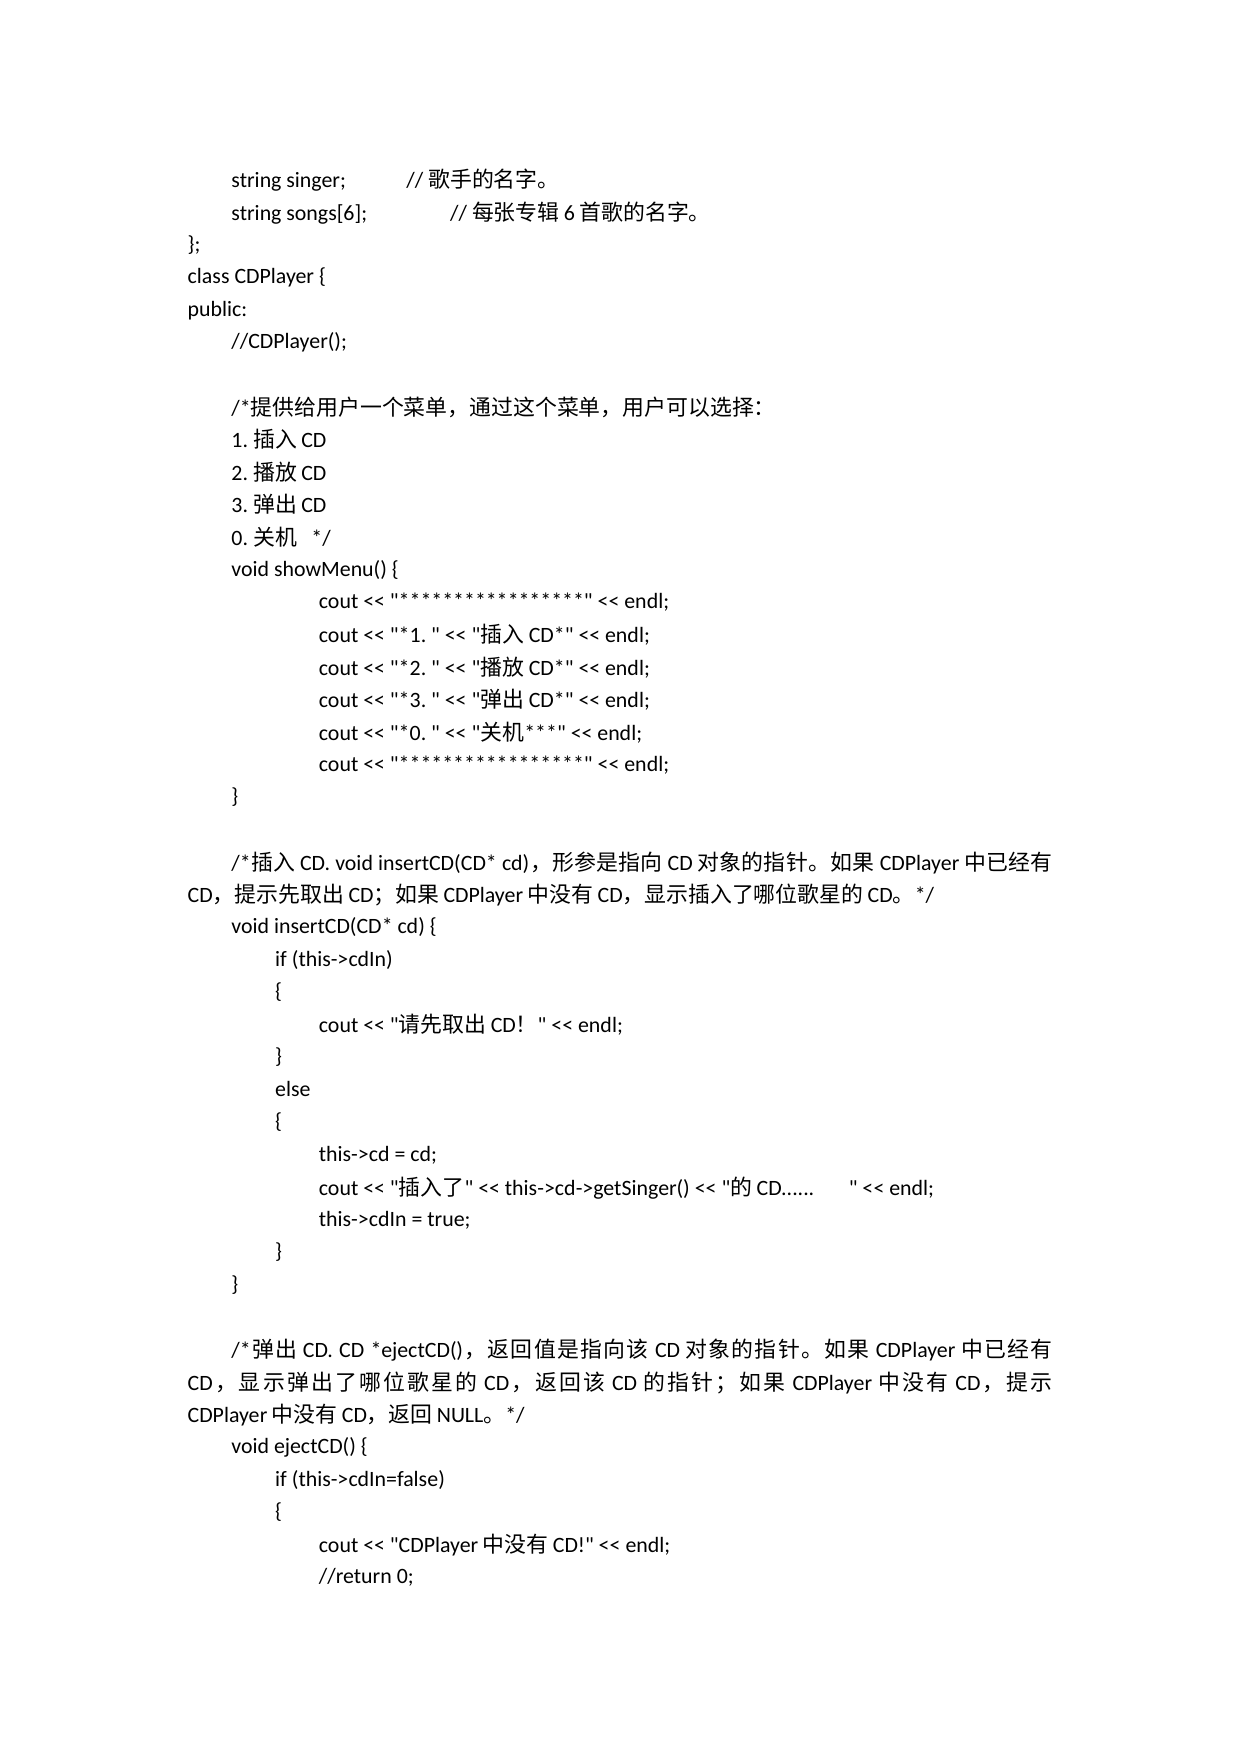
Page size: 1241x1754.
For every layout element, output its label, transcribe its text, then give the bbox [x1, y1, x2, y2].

text 0. 关机 */ [187, 519, 1053, 552]
text /*弹出CD. CD *ejectCD()，返回值是指向该CD对象的指针。如果CDPlayer中已经有CD，显示弹出了哪位歌星的CD，返回该CD的指针；如果CDPlayer中没有CD，提示CDPlayer中没有CD，返回NULL。*/ [187, 1332, 1053, 1429]
text void showMenu() { [187, 552, 1053, 584]
text 2. 播放CD [187, 454, 1053, 487]
text void insertCD(CD* cd) { [187, 909, 1053, 942]
text 3. 弹出CD [187, 487, 1053, 519]
text string singer; // 歌手的名字。 [187, 162, 1053, 194]
text } [187, 1267, 1053, 1299]
text cout << "*****************" << endl; [187, 747, 1053, 779]
text cout << "*2. " << "播放CD*" << endl; [187, 649, 1053, 682]
text void ejectCD() { [187, 1429, 1053, 1462]
text /*插入CD. void insertCD(CD* cd)，形参是指向CD对象的指针。如果CDPlayer中已经有CD，提示先取出CD；如果CDPlayer中没有CD，显示插入了哪位歌星的CD。*/ [187, 844, 1053, 909]
text cout << "CDPlayer中没有CD!" << endl; [187, 1527, 1053, 1559]
text } [187, 1039, 1053, 1072]
text this->cd = cd; [187, 1137, 1053, 1169]
text cout << "*1. " << "插入CD*" << endl; [187, 617, 1053, 649]
text cout << "*****************" << endl; [187, 584, 1053, 617]
text else [187, 1072, 1053, 1104]
text string songs[6]; // 每张专辑6首歌的名字。 [187, 194, 1053, 227]
text if (this->cdIn=false) [187, 1462, 1053, 1494]
text cout << "请先取出CD！" << endl; [187, 1007, 1053, 1039]
text class CDPlayer { [187, 259, 1053, 292]
text { [187, 1104, 1053, 1137]
text } [187, 779, 1053, 812]
text cout << "插入了" << this->cd->getSinger() << "的CD...... " << endl; [187, 1169, 1053, 1202]
text if (this->cdIn) [187, 942, 1053, 974]
text //return 0; [187, 1559, 1053, 1592]
text { [187, 974, 1053, 1007]
text cout << "*3. " << "弹出CD*" << endl; [187, 682, 1053, 714]
text } [187, 1234, 1053, 1267]
text 1. 插入CD [187, 422, 1053, 454]
text { [187, 1494, 1053, 1527]
text }; [187, 227, 1053, 259]
text //CDPlayer(); [187, 324, 1053, 357]
text this->cdIn = true; [187, 1202, 1053, 1234]
text cout << "*0. " << "关机***" << endl; [187, 714, 1053, 747]
text /*提供给用户一个菜单，通过这个菜单，用户可以选择： [187, 389, 1053, 422]
text public: [187, 292, 1053, 324]
